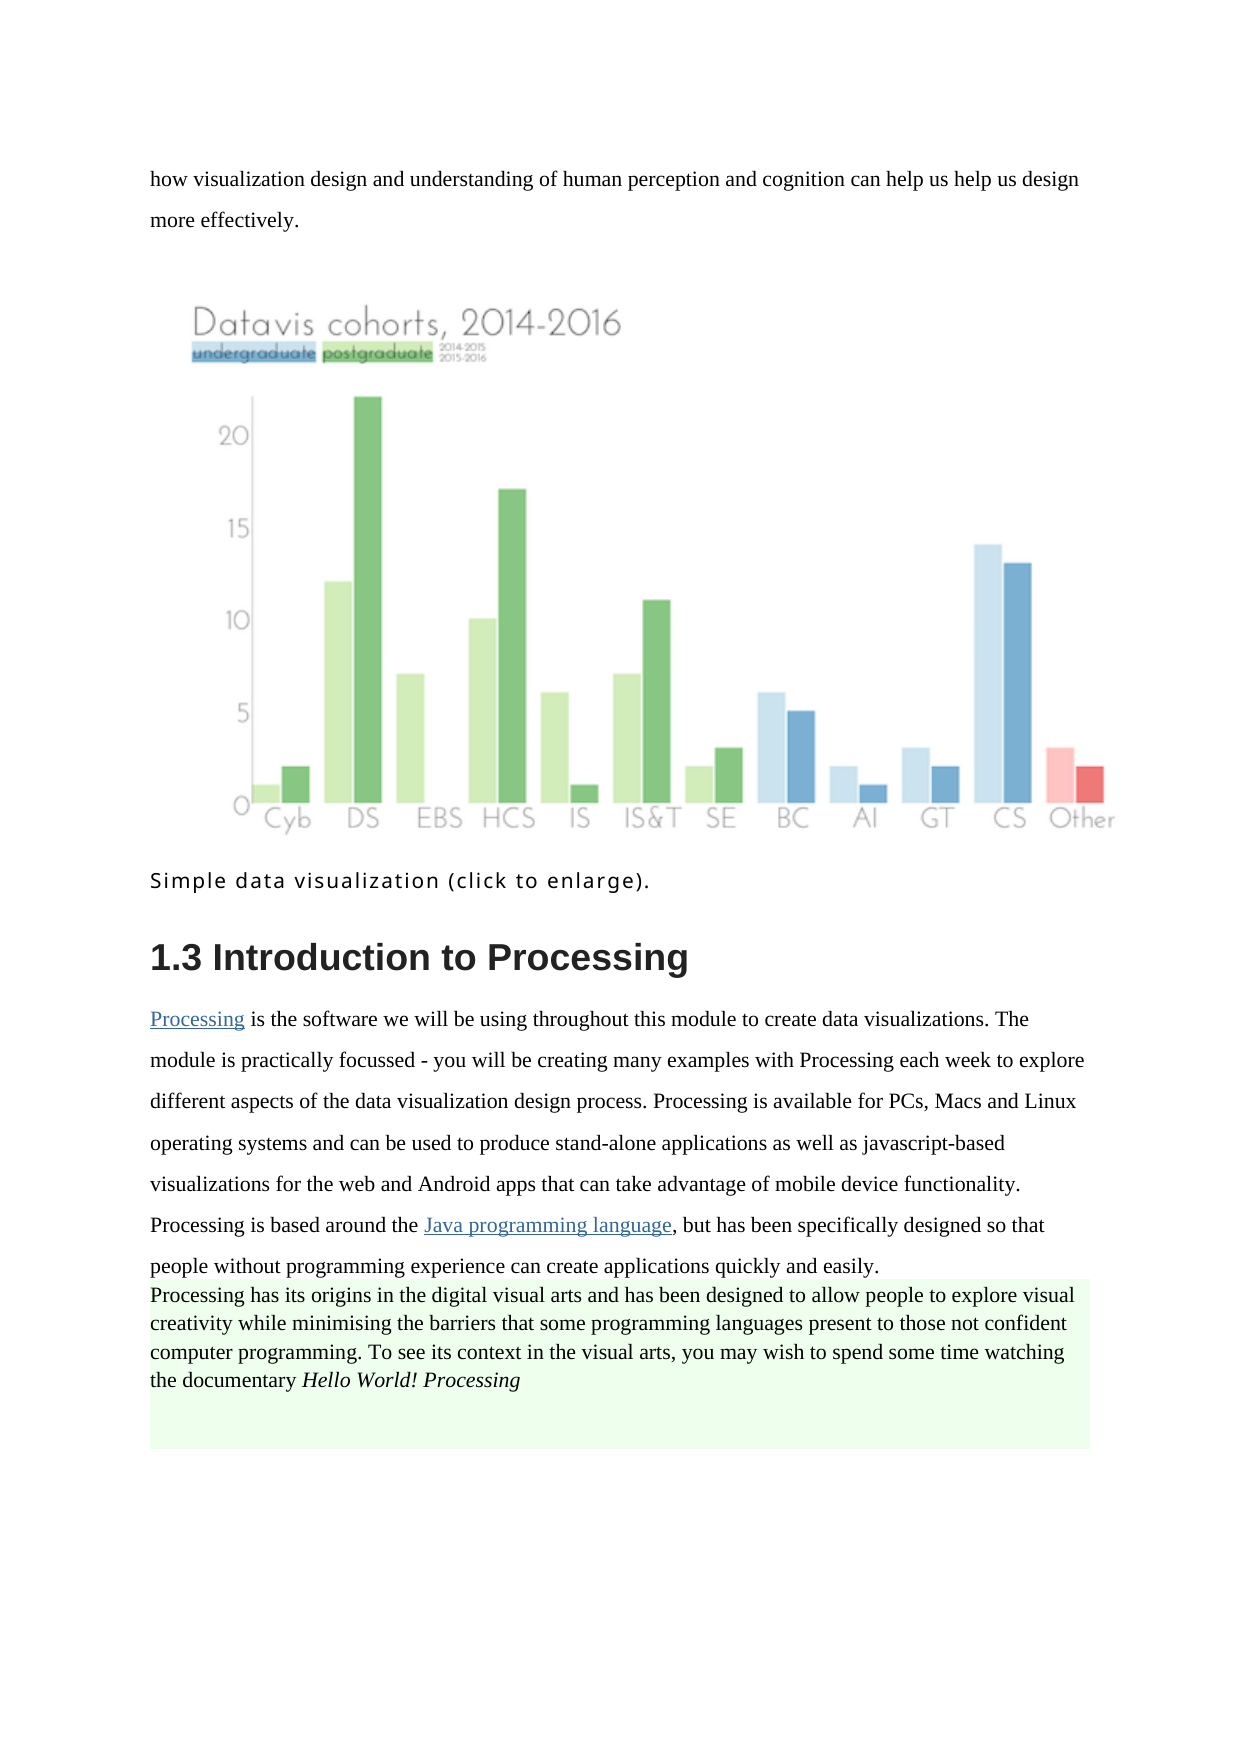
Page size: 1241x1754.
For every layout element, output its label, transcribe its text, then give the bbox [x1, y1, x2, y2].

picture [150, 273, 1151, 853]
text 1.3 Introduction to Processing [150, 935, 1090, 978]
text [150, 150, 1090, 232]
text Simple data visualization (click to enlarge). [150, 853, 1090, 894]
text Processing has its origins in the digital visual arts and has been designed to allow people to explore visual creativity while minimising the barriers that some programming languages present to those not confident computer programming. To see its context in the visual arts, you may wish to spend some time watching the documentary Hello World! Processing [150, 1279, 1090, 1449]
text Processing is based around the Java programming language, but has been specifically designed so that people without programming experience can create applications quickly and easily. [150, 1196, 1090, 1279]
text Processing is the software we will be using throughout this module to create data visualizations. The module is practically focussed - you will be creating many examples with Processing each week to explore different aspects of the data visualization design process. Processing is available for PCs, Macs and Linux operating systems and can be used to produce stand-alone applications as well as javascript-based visualizations for the web and Android apps that can take advantage of mobile device functionality. [150, 990, 1090, 1196]
